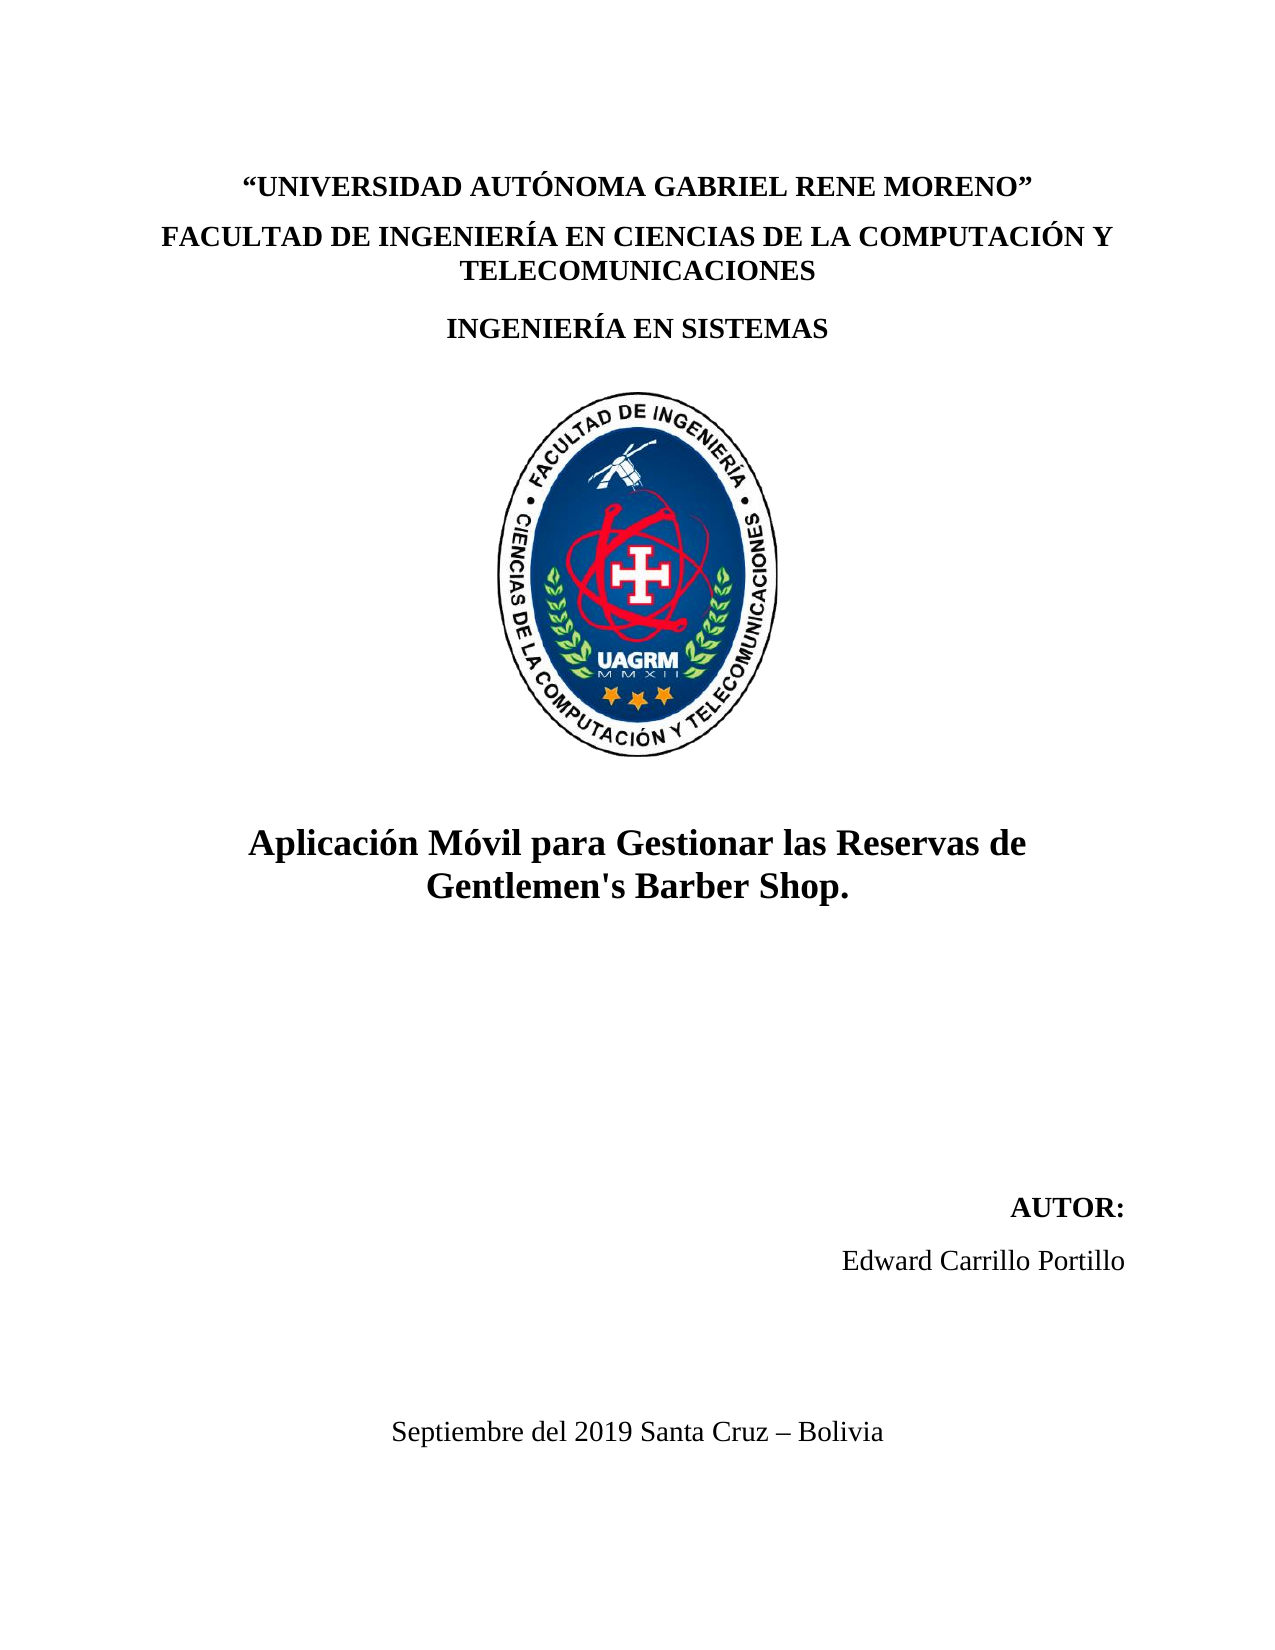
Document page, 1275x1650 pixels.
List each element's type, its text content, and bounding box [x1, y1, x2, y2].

text AUTOR: [150, 1191, 1125, 1224]
text FACULTAD DE INGENIERÍA EN CIENCIAS DE LA COMPUTACIÓN Y TELECOMUNICACIONES [150, 219, 1125, 287]
text Edward Carrillo Portillo [150, 1243, 1125, 1277]
text Septiembre del 2019 Santa Cruz – Bolivia [150, 1414, 1125, 1447]
text “UNIVERSIDAD AUTÓNOMA GABRIEL RENE MORENO” [150, 169, 1125, 203]
picture [497, 392, 778, 757]
text Aplicación Móvil para Gestionar las Reservas de Gentlemen's Barber Shop. [150, 820, 1125, 906]
text INGENIERÍA EN SISTEMAS [150, 312, 1125, 345]
